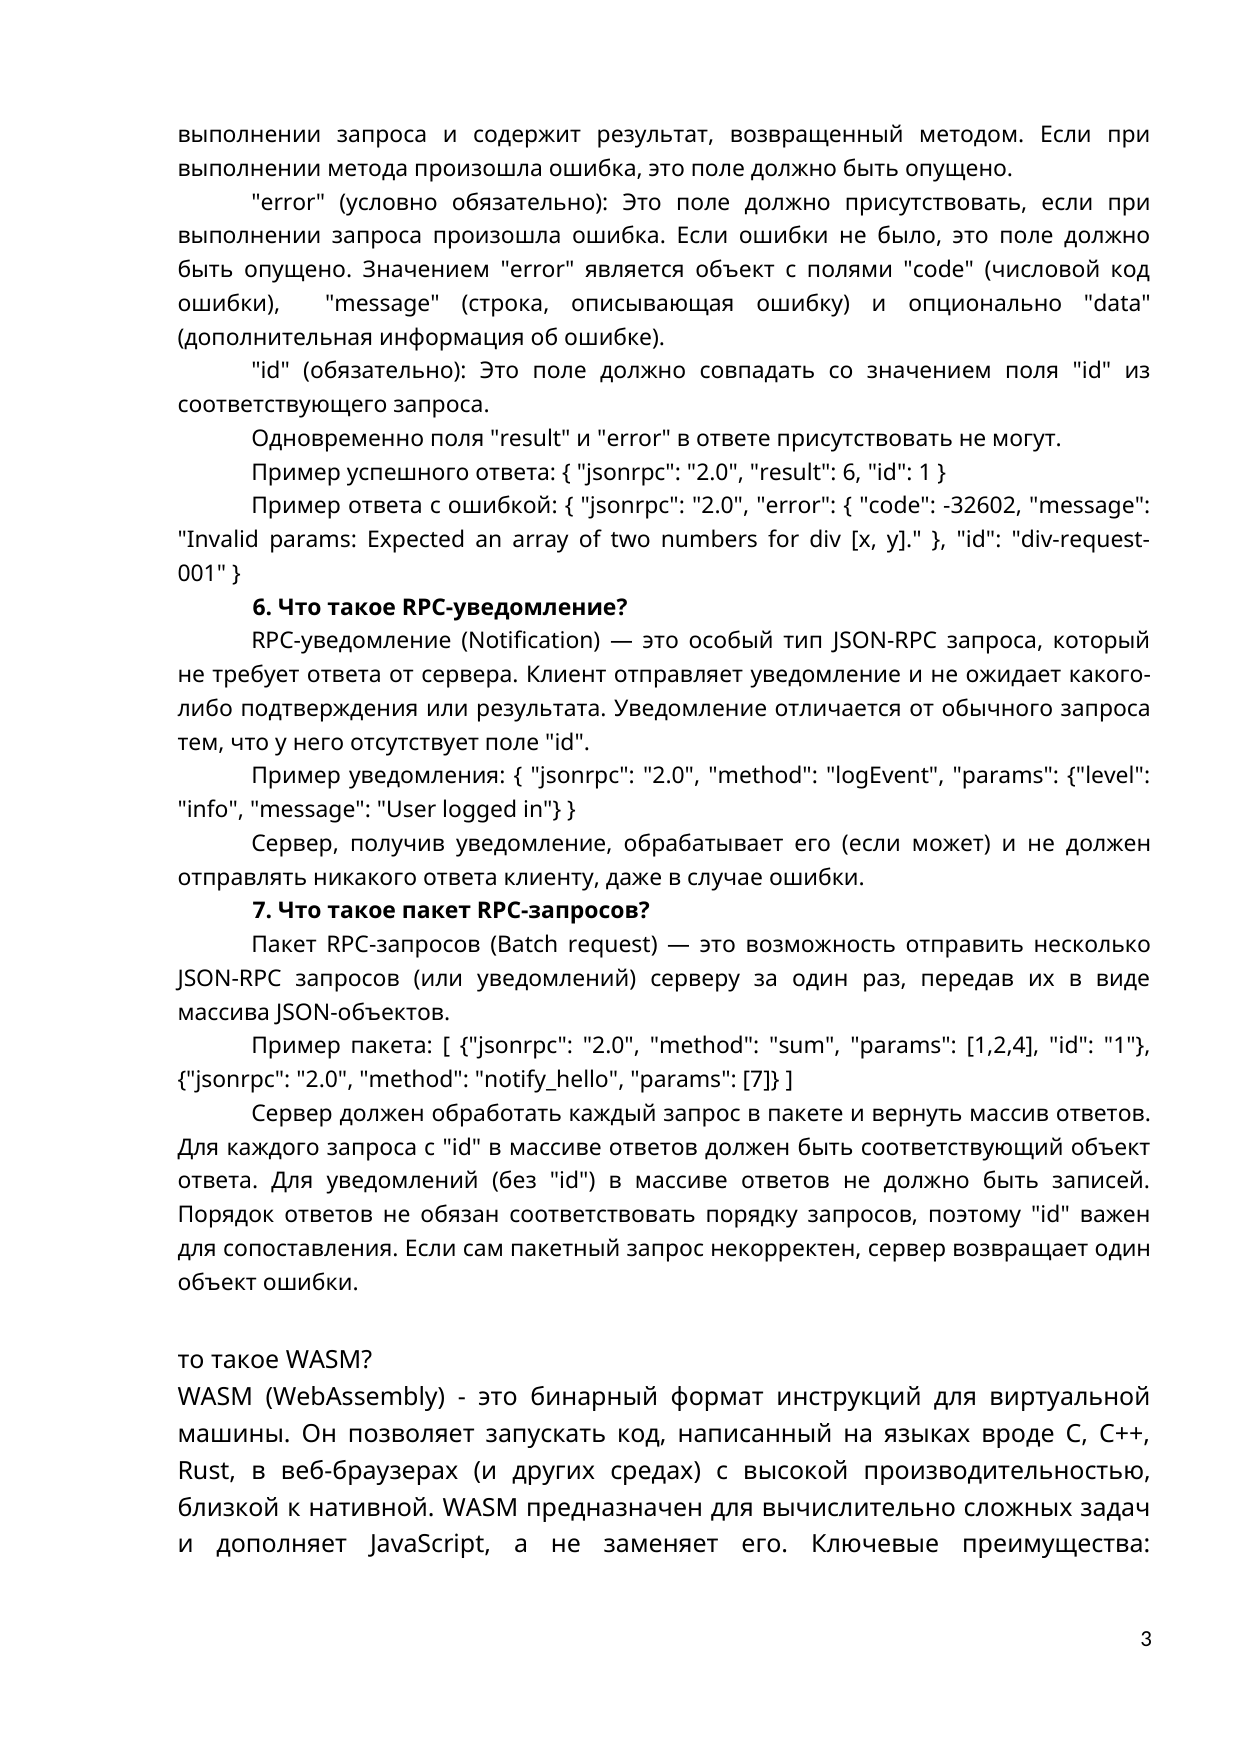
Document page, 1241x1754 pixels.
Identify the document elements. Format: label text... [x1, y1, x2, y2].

list Пакет RPC-запросов (Batch request) — это возможность отправить несколько JSON-RPC запросов (или уведомлений) серверу за один раз, передав их в виде массива JSON-объектов. Пример пакета: [ {"jsonrpc": "2.0", "method": "sum", "params": [1,2,4], "id": "1"}, {"jsonrpc": "2.0", "method": "notify_hello", "params": [7]} ] Сервер должен обработать каждый запрос в пакете и вернуть массив ответов. Для каждого запроса с "id" в массиве ответов должен быть соответствующий объект ответа. Для уведомлений (без "id") в массиве ответов не должно быть записей. Порядок ответов не обязан соответствовать порядку запросов, поэтому "id" важен для сопоставления. Если сам пакетный запрос некорректен, сервер возвращает один объект ошибки. [177, 928, 1152, 1297]
list Что такое RPC-уведомление? [252, 591, 1152, 622]
list RPC-уведомление (Notification) — это особый тип JSON-RPC запроса, который не требует ответа от сервера. Клиент отправляет уведомление и не ожидает какого-либо подтверждения или результата. Уведомление отличается от обычного запроса тем, что у него отсутствует поле "id". Пример уведомления: { "jsonrpc": "2.0", "method": "logEvent", "params": {"level": "info", "message": "User logged in"} } Сервер, получив уведомление, обрабатывает его (если может) и не должен отправлять никакого ответа клиенту, даже в случае ошибки. [177, 624, 1152, 892]
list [177, 118, 1152, 588]
list Что такое пакет RPC-запросов? [252, 894, 1152, 926]
list то такое WASM? [177, 1342, 1152, 1376]
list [177, 1379, 1152, 1560]
